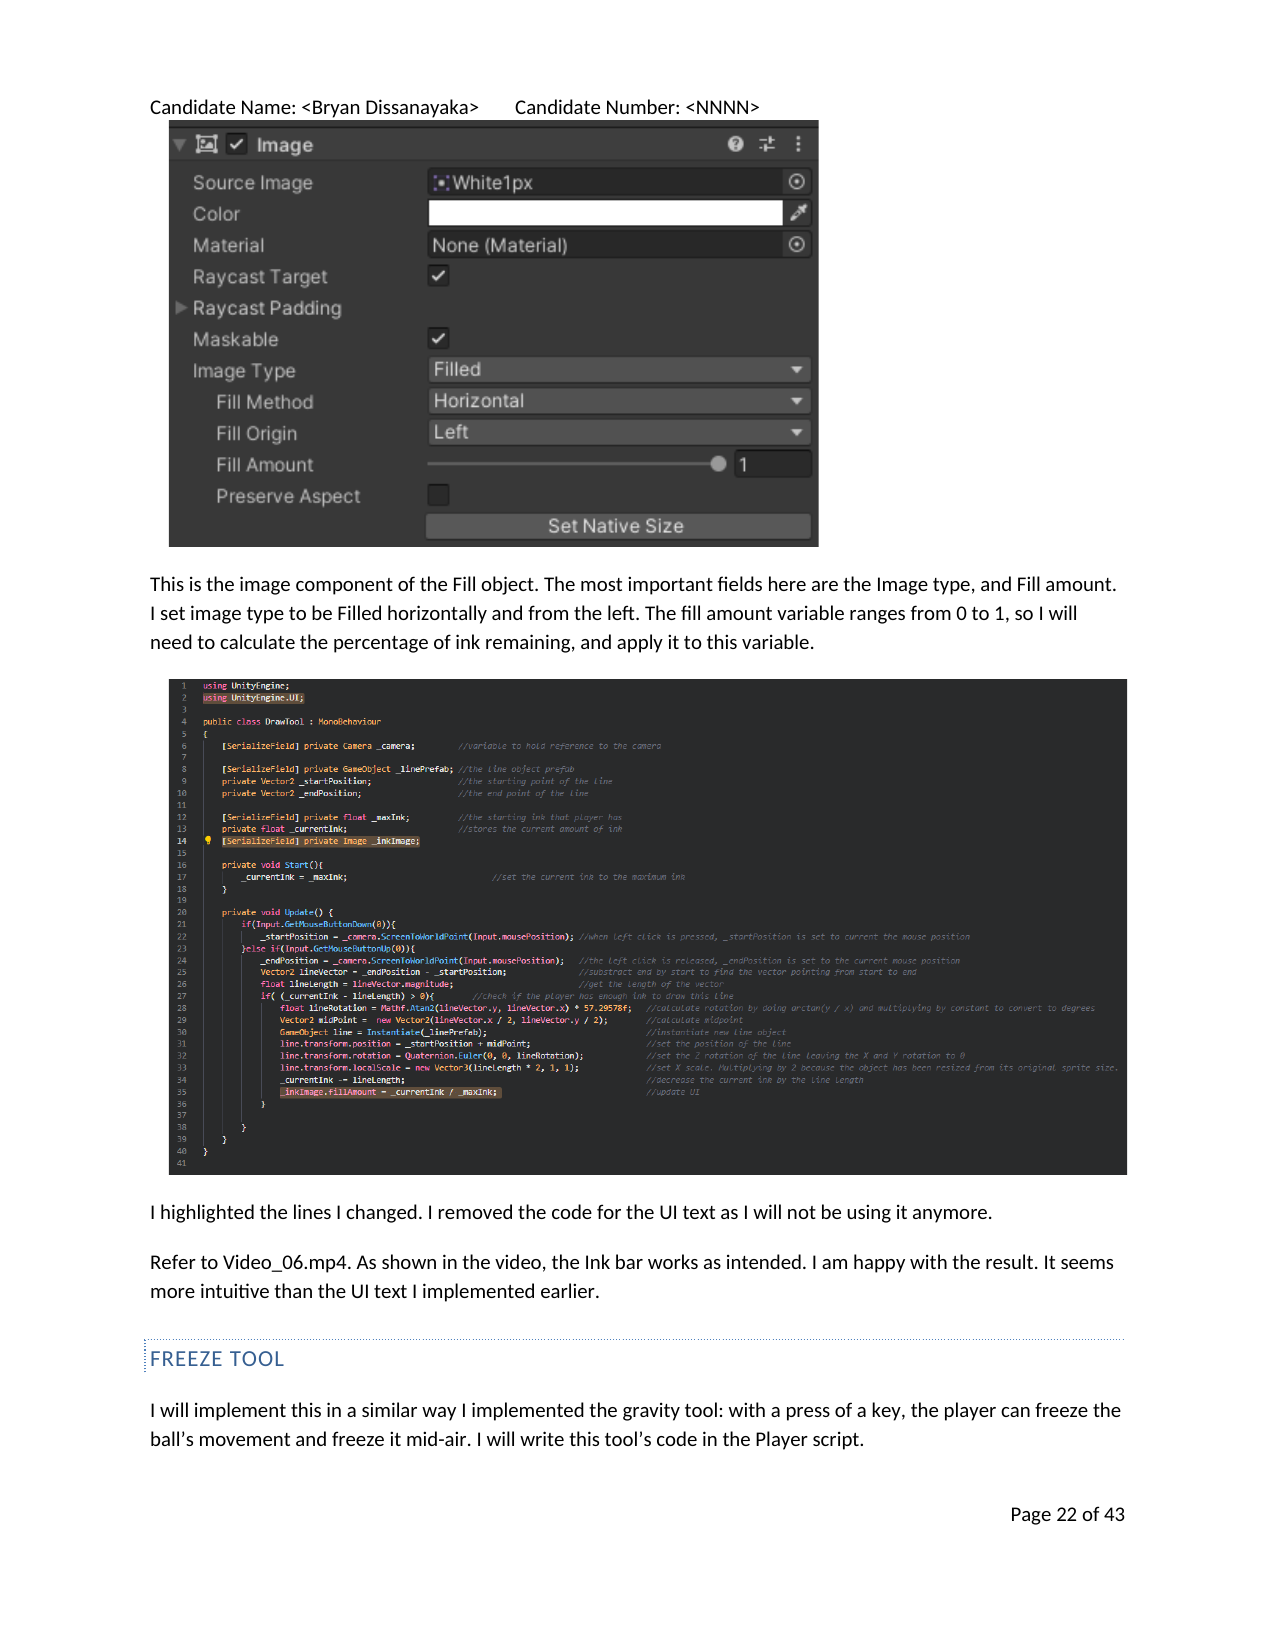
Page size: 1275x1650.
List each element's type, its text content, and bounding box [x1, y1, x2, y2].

text This is the image component of the Fill object. The most important fields here are the Image type, and Fill amount. I set image type to be Filled horizontally and from the left. The fill amount variable ranges from 0 to 1, so I will need to calculate the percentage of ink remaining, and apply it to this variable. [150, 571, 1125, 655]
text I highlighted the lines I changed. I removed the code for the UI text as I will not be using it anymore. [150, 1199, 1125, 1224]
text Refer to Video_06.mp4. As shown in the video, the Ink bar works as intended. I am happy with the result. It seems more intuitive than the UI text I implemented earlier. [150, 1249, 1125, 1304]
text I will implement this in a similar way I implemented the gravity tool: with a press of a key, the player can freeze the ball’s movement and freeze it mid-air. I will write this tool’s code in the Player script. [150, 1397, 1125, 1452]
subtitle Freeze tool [144, 1339, 1125, 1372]
